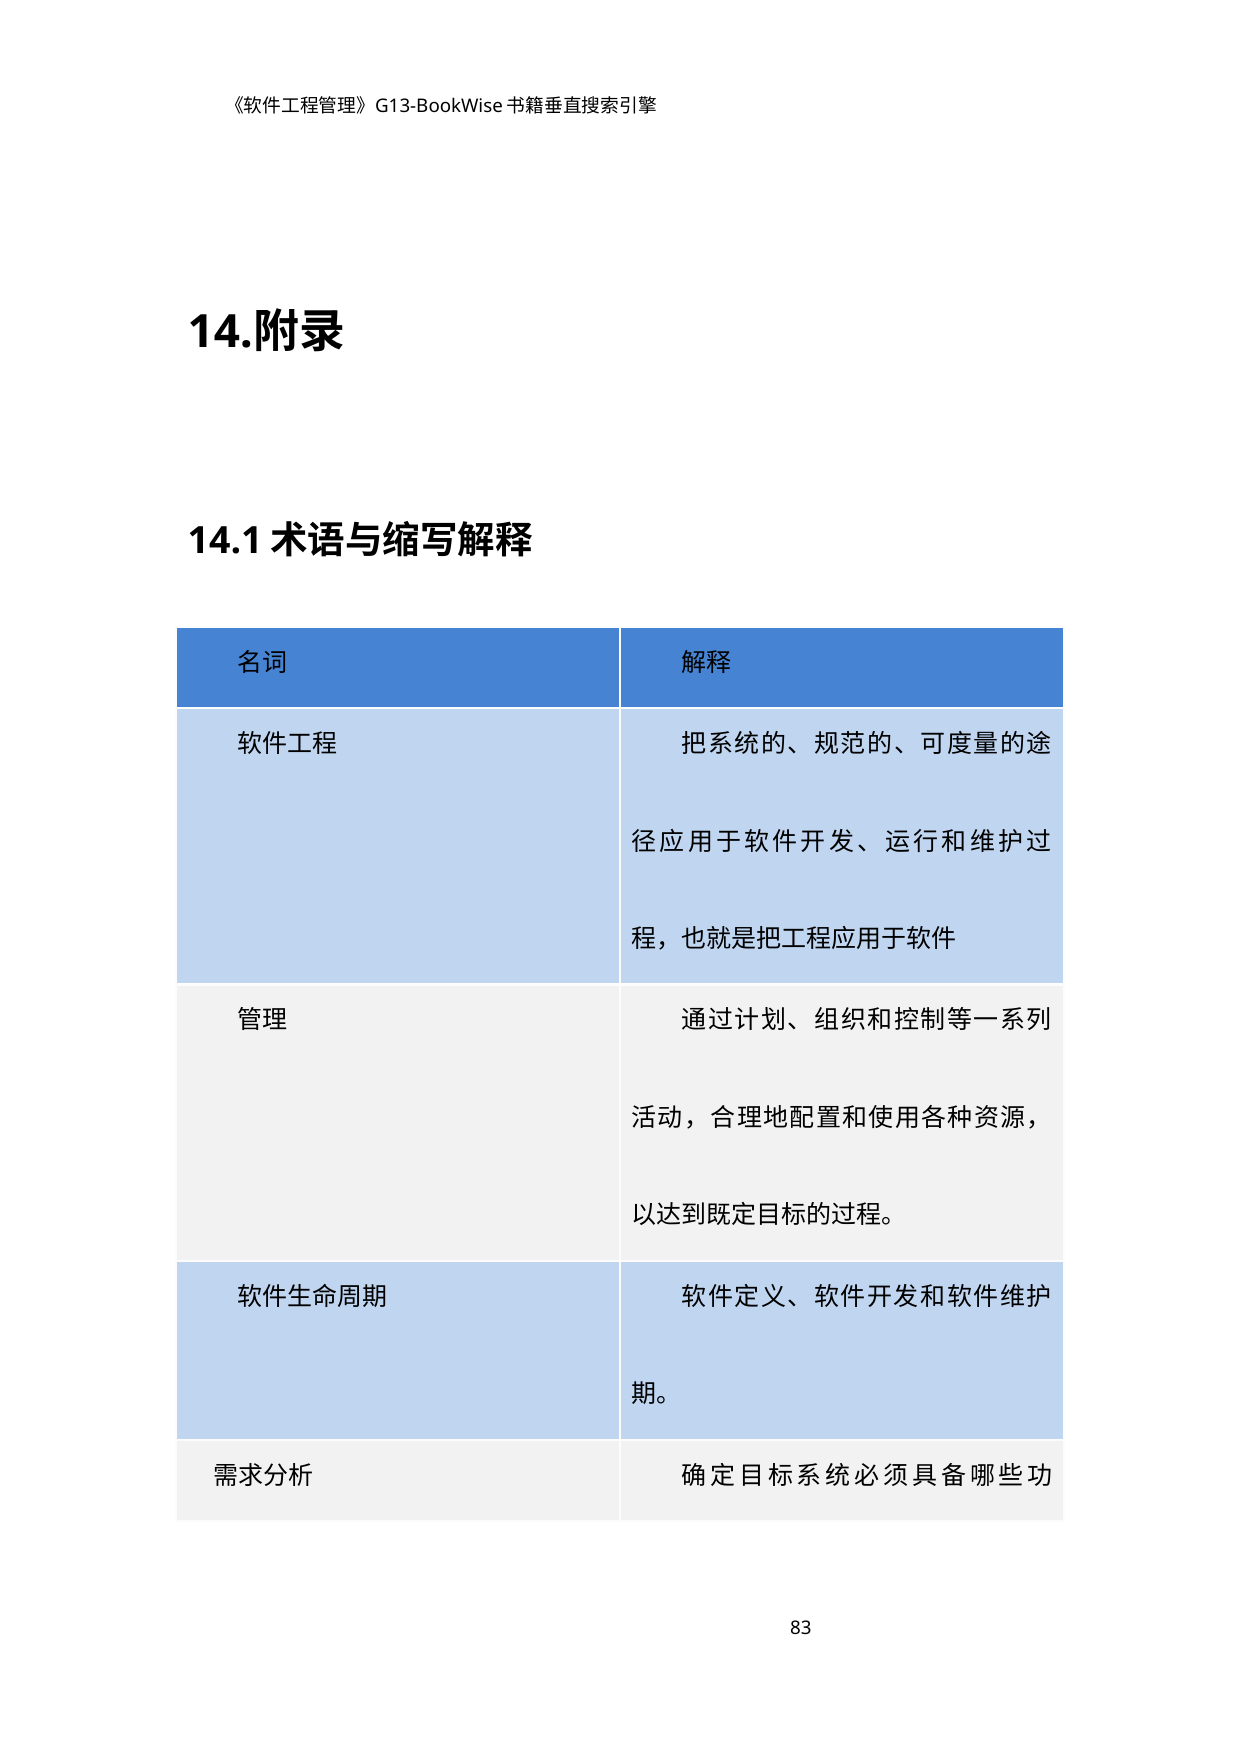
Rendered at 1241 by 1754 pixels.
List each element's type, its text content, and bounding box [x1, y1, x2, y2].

table_cell 软件工程 [177, 709, 619, 983]
table_cell 软件生命周期 [177, 1262, 619, 1439]
table_cell 确定目标系统必须具备哪些功能。 [621, 1441, 1063, 1520]
table_cell 管理 [177, 986, 619, 1260]
table_header 解释 [621, 628, 1063, 707]
table_cell 把系统的、规范的、可度量的途径应用于软件开发、运行和维护过程，也就是把工程应用于软件 [621, 709, 1063, 983]
table_cell 通过计划、组织和控制等一系列活动，合理地配置和使用各种资源，以达到既定目标的过程。 [621, 986, 1063, 1260]
table_cell 软件定义、软件开发和软件维护期。 [621, 1262, 1063, 1439]
subtitle 14.附录 [187, 279, 1053, 377]
table_cell 需求分析 [177, 1441, 619, 1520]
table_header 名词 [177, 628, 619, 707]
subtitle 14.1术语与缩写解释 [187, 504, 1053, 569]
